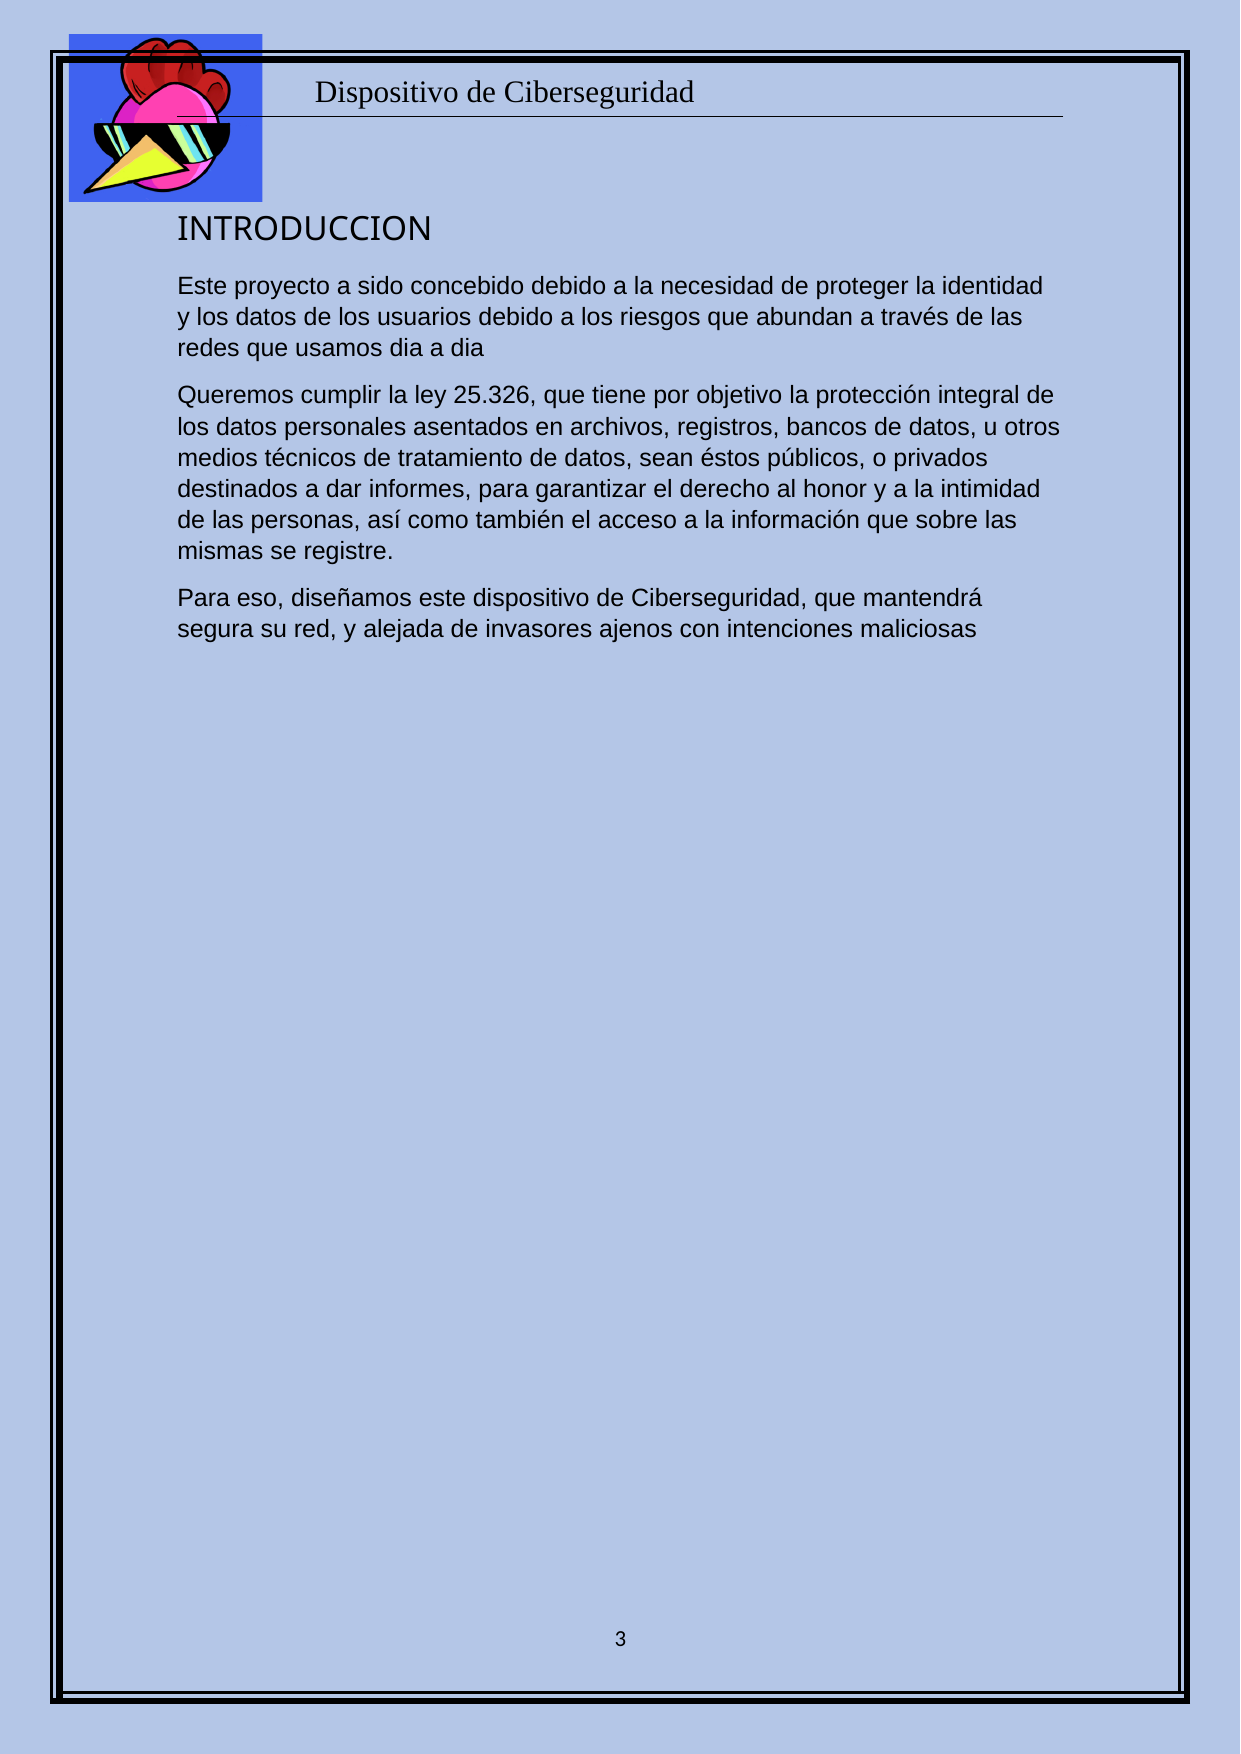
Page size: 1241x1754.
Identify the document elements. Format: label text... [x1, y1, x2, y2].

text Queremos cumplir la ley 25.326, que tiene por objetivo la protección integral de los datos personales asentados en archivos, registros, bancos de datos, u otros medios técnicos de tratamiento de datos, sean éstos públicos, o privados destinados a dar informes, para garantizar el derecho al honor y a la intimidad de las personas, así como también el acceso a la información que sobre las mismas se registre. [177, 380, 1063, 564]
picture [68, 63, 263, 202]
text Este proyecto a sido concebido debido a la necesidad de proteger la identidad y los datos de los usuarios debido a los riesgos que abundan a través de las redes que usamos dia a dia [177, 271, 1063, 361]
picture [68, 34, 263, 50]
text INTRODUCCION [177, 148, 1063, 250]
text Para eso, diseñamos este dispositivo de Ciberseguridad, que mantendrá segura su red, y alejada de invasores ajenos con intenciones maliciosas [177, 583, 1063, 643]
